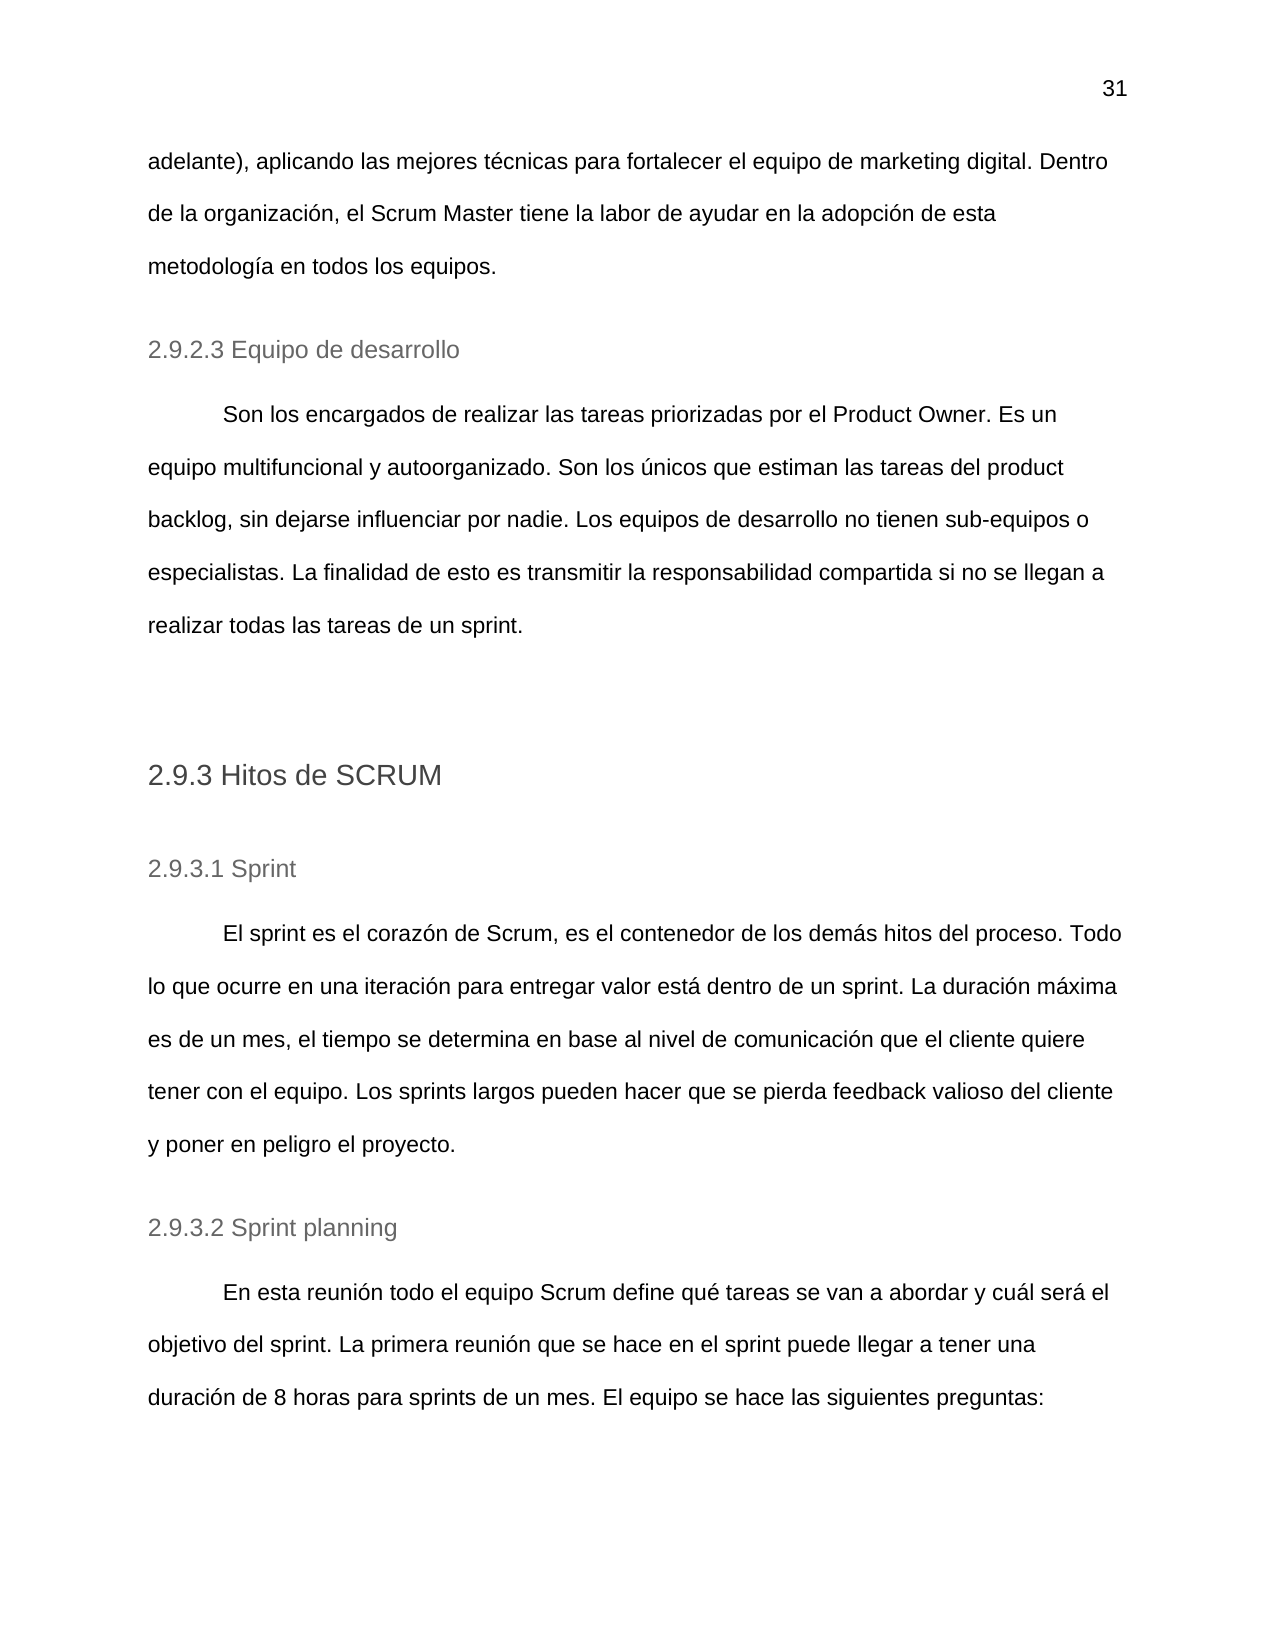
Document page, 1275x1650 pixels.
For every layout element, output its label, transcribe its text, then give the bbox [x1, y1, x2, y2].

text En esta reunión todo el equipo Scrum define qué tareas se van a abordar y cuál será el objetivo del sprint. La primera reunión que se hace en el sprint puede llegar a tener una duración de 8 horas para sprints de un mes. El equipo se hace las siguientes preguntas: [148, 1279, 1127, 1410]
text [148, 148, 1127, 279]
subtitle 2.9.3.2 Sprint planning [148, 1213, 1127, 1242]
text Son los encargados de realizar las tareas priorizadas por el Product Owner. Es un equipo multifuncional y autoorganizado. Son los únicos que estiman las tareas del product backlog, sin dejarse influenciar por nadie. Los equipos de desarrollo no tienen sub-equipos o especialistas. La finalidad de esto es transmitir la responsabilidad compartida si no se llegan a realizar todas las tareas de un sprint. [148, 401, 1127, 638]
text El sprint es el corazón de Scrum, es el contenedor de los demás hitos del proceso. Todo lo que ocurre en una iteración para entregar valor está dentro de un sprint. La duración máxima es de un mes, el tiempo se determina en base al nivel de comunicación que el cliente quiere tener con el equipo. Los sprints largos pueden hacer que se pierda feedback valioso del cliente y poner en peligro el proyecto. [148, 920, 1127, 1157]
subtitle 2.9.3 Hitos de SCRUM [148, 758, 1127, 792]
subtitle 2.9.2.3 Equipo de desarrollo [148, 335, 1127, 364]
subtitle 2.9.3.1 Sprint [148, 854, 1127, 883]
